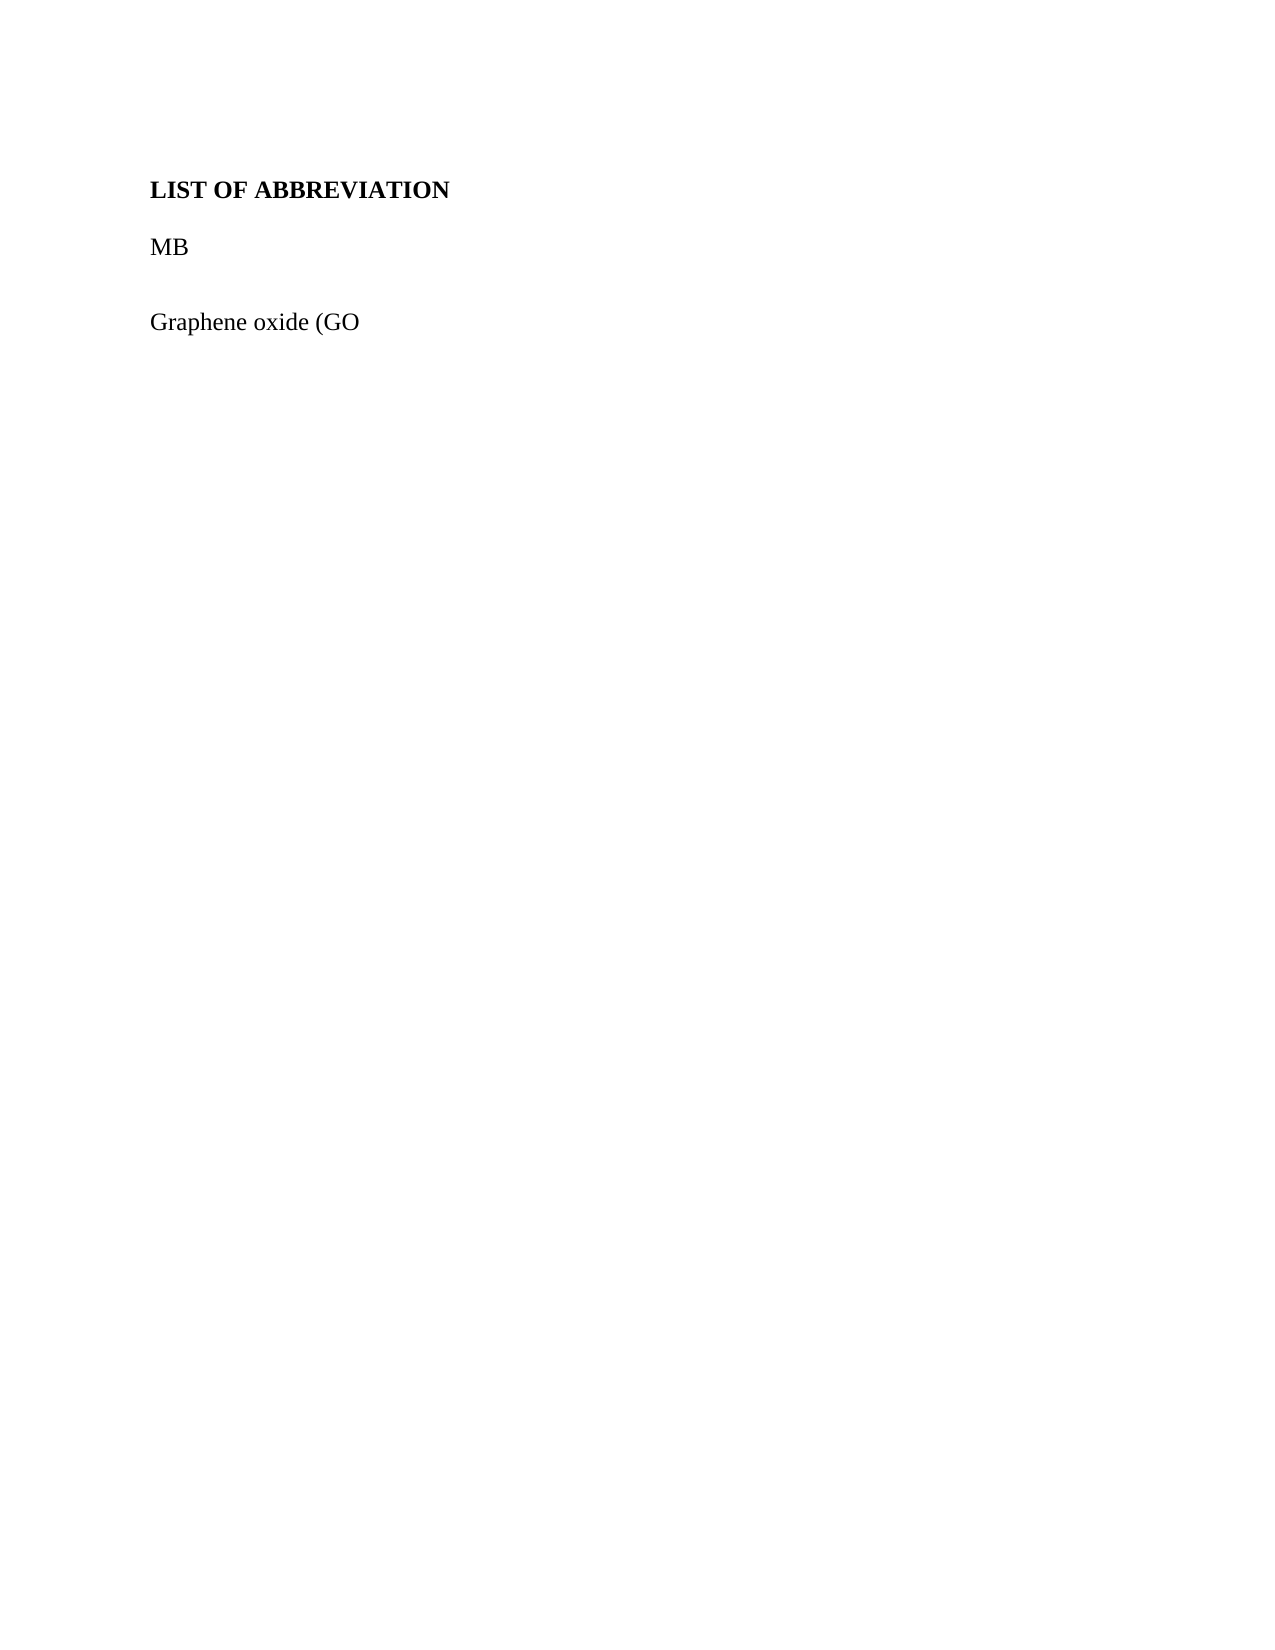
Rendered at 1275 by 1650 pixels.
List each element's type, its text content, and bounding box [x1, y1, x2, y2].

text Graphene oxide (GO [150, 307, 1125, 335]
subtitle LIST OF ABBREVIATION [150, 175, 1125, 204]
text MB [150, 232, 1125, 261]
